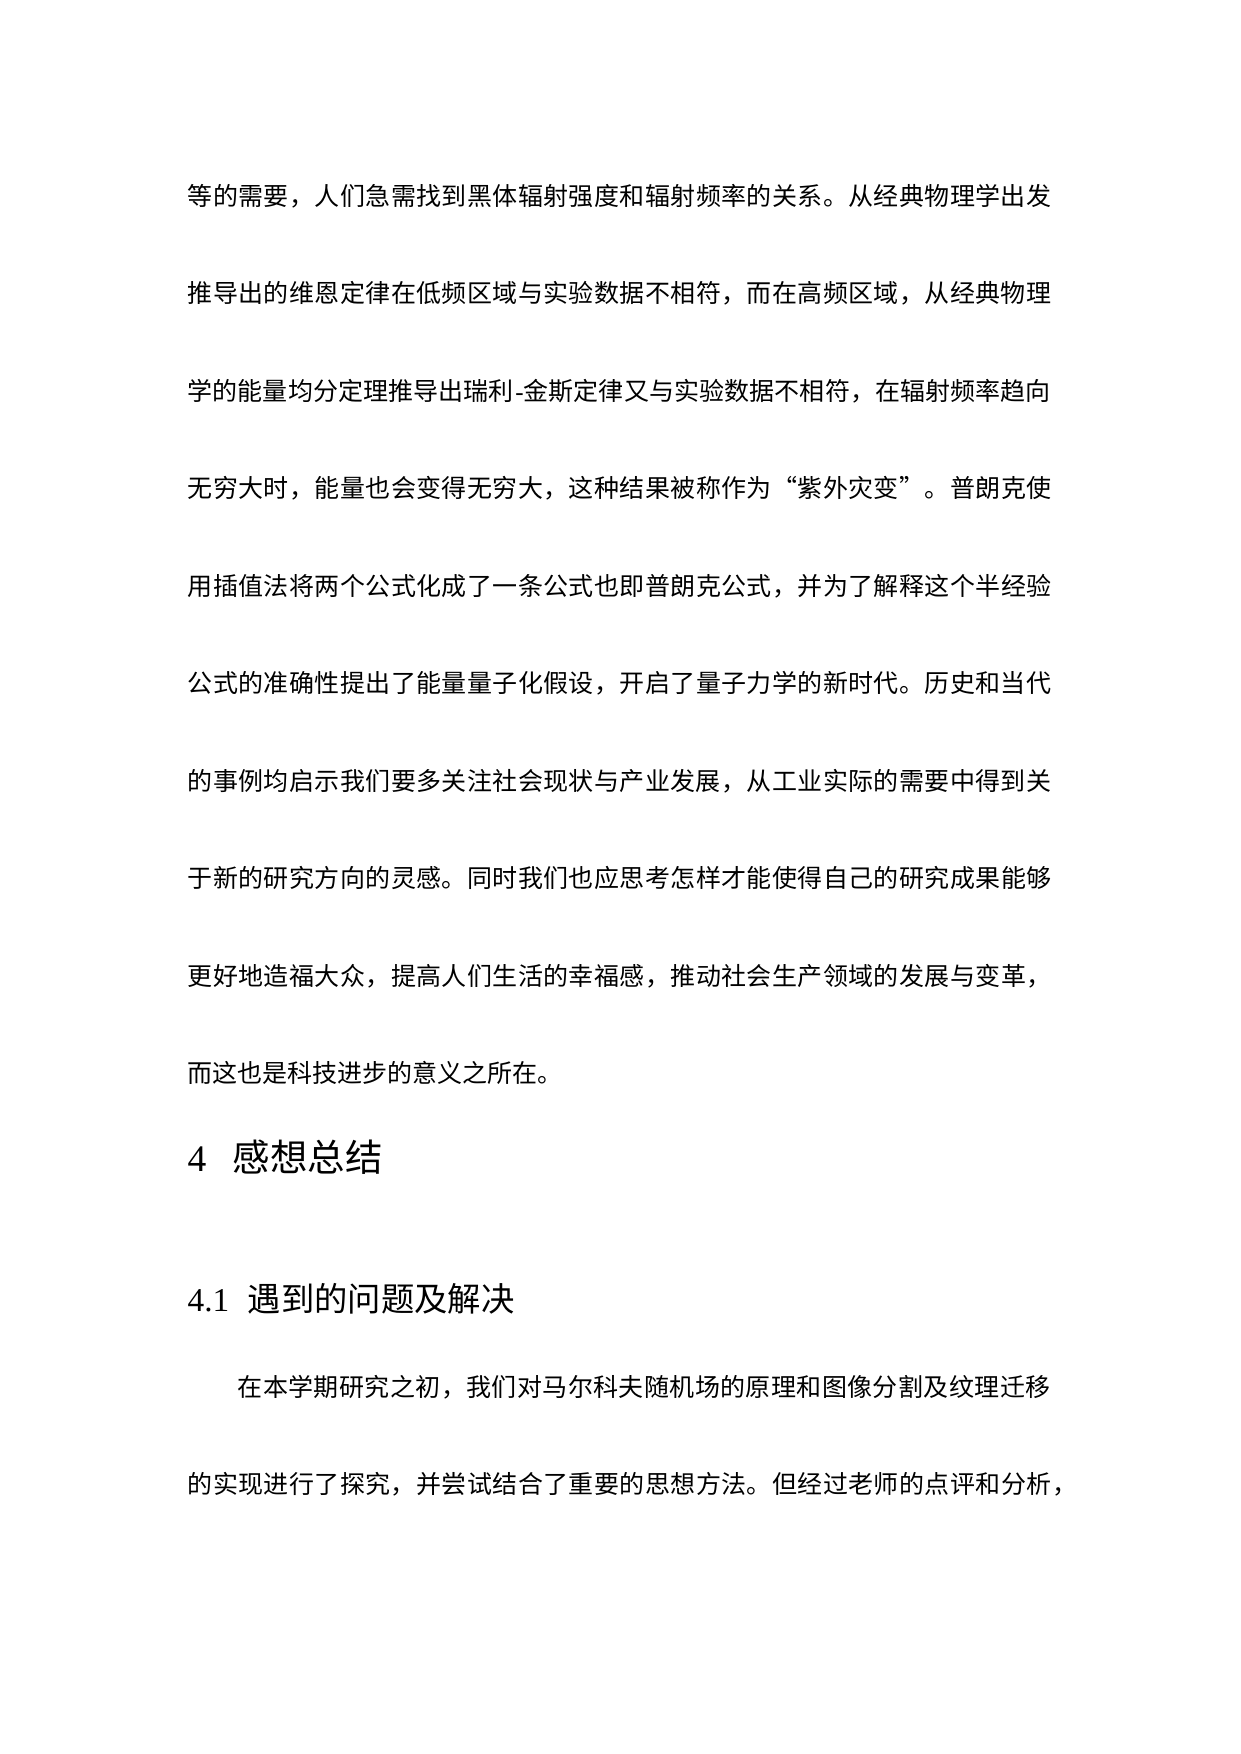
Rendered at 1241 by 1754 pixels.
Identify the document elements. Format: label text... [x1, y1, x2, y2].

subtitle 遇到的问题及解决 [187, 1264, 1053, 1329]
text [187, 162, 1053, 1104]
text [187, 1353, 1053, 1516]
subtitle 感想总结 [187, 1123, 1053, 1188]
